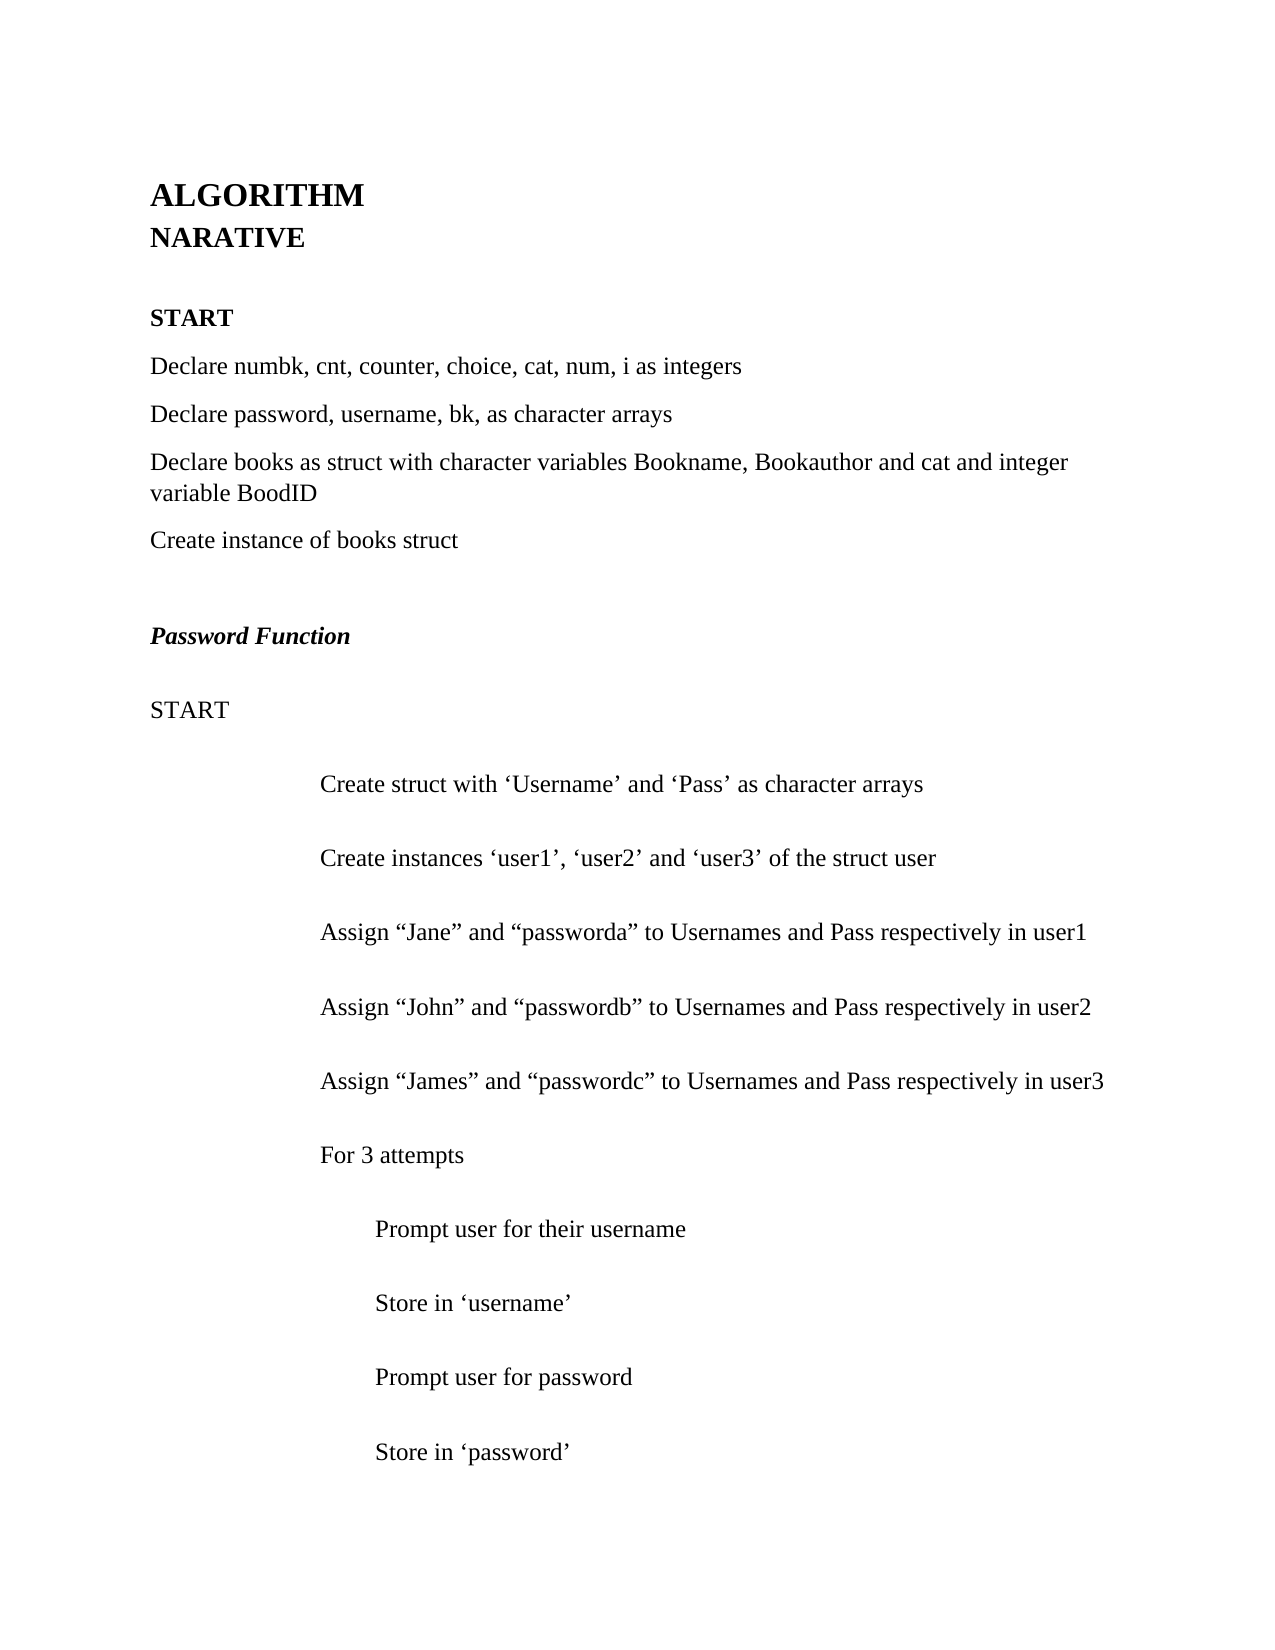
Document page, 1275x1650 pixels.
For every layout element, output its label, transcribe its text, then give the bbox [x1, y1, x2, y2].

text START [150, 695, 1125, 724]
text Declare books as struct with character variables Bookname, Bookauthor and cat and integer variable BoodID [150, 447, 1125, 506]
text Assign “Jane” and “passworda” to Usernames and Pass respectively in user1 [150, 917, 1125, 946]
subtitle NARATIVE [150, 221, 1125, 254]
text For 3 attempts [225, 1140, 1125, 1169]
subtitle ALGORITHM [150, 175, 1125, 213]
text Prompt user for their username [150, 1214, 1125, 1243]
text Assign “James” and “passwordc” to Usernames and Pass respectively in user3 [225, 1066, 1125, 1094]
text Create instances ‘user1’, ‘user2’ and ‘user3’ of the struct user [150, 843, 1125, 872]
text Create instance of books struct [150, 525, 1125, 554]
text Assign “John” and “passwordb” to Usernames and Pass respectively in user2 [225, 992, 1125, 1020]
text Store in ‘username’ [150, 1288, 1125, 1317]
text Declare numbk, cnt, counter, choice, cat, num, i as integers [150, 351, 1125, 380]
text Store in ‘password’ [150, 1437, 1125, 1465]
text START [150, 303, 1125, 332]
text Declare password, username, bk, as character arrays [150, 399, 1125, 428]
text Prompt user for password [150, 1362, 1125, 1391]
text Password Function [150, 621, 1125, 649]
text Create struct with ‘Username’ and ‘Pass’ as character arrays [300, 769, 1125, 798]
